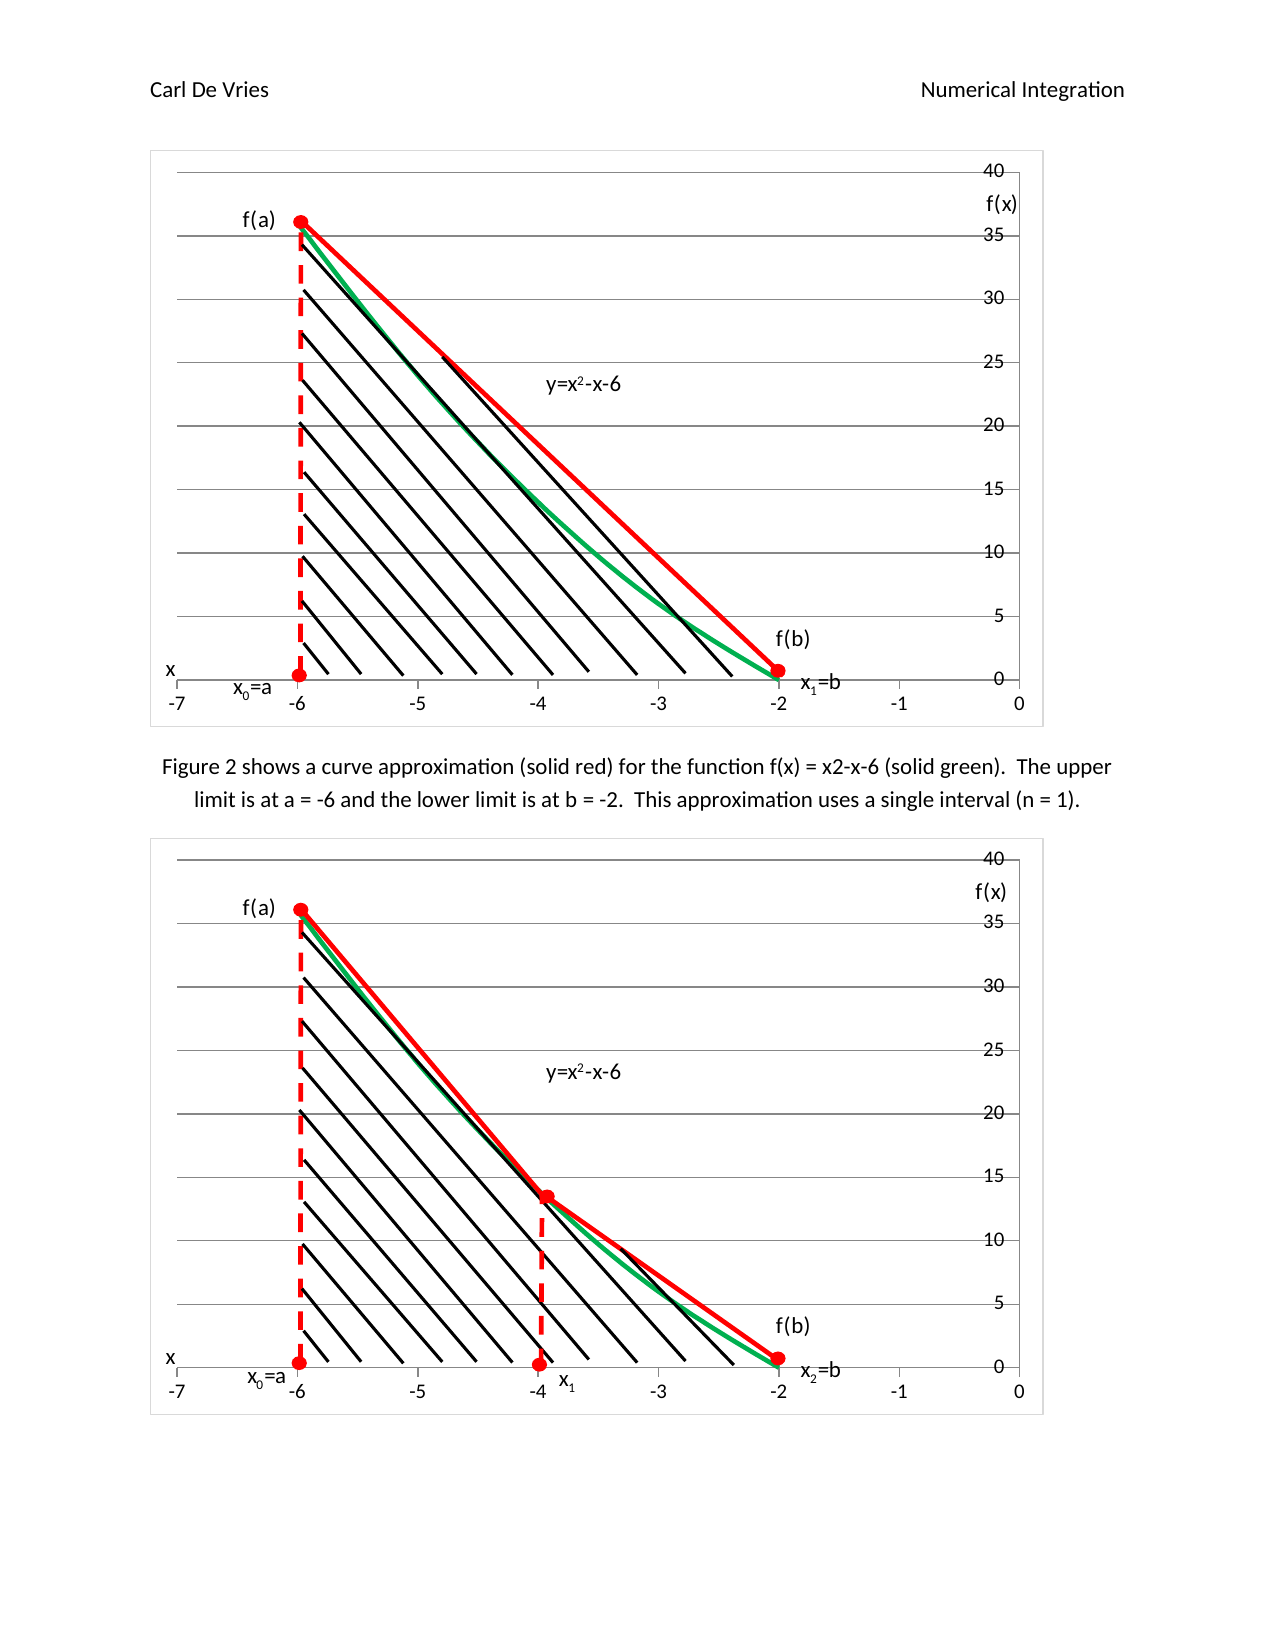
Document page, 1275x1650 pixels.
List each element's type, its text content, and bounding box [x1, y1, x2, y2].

text Figure 2 shows a curve approximation (solid red) for the function f(x) = x2-x-6 (solid green). The upper limit is at a = -6 and the lower limit is at b = -2. This approximation uses a single interval (n = 1). [150, 752, 1125, 813]
